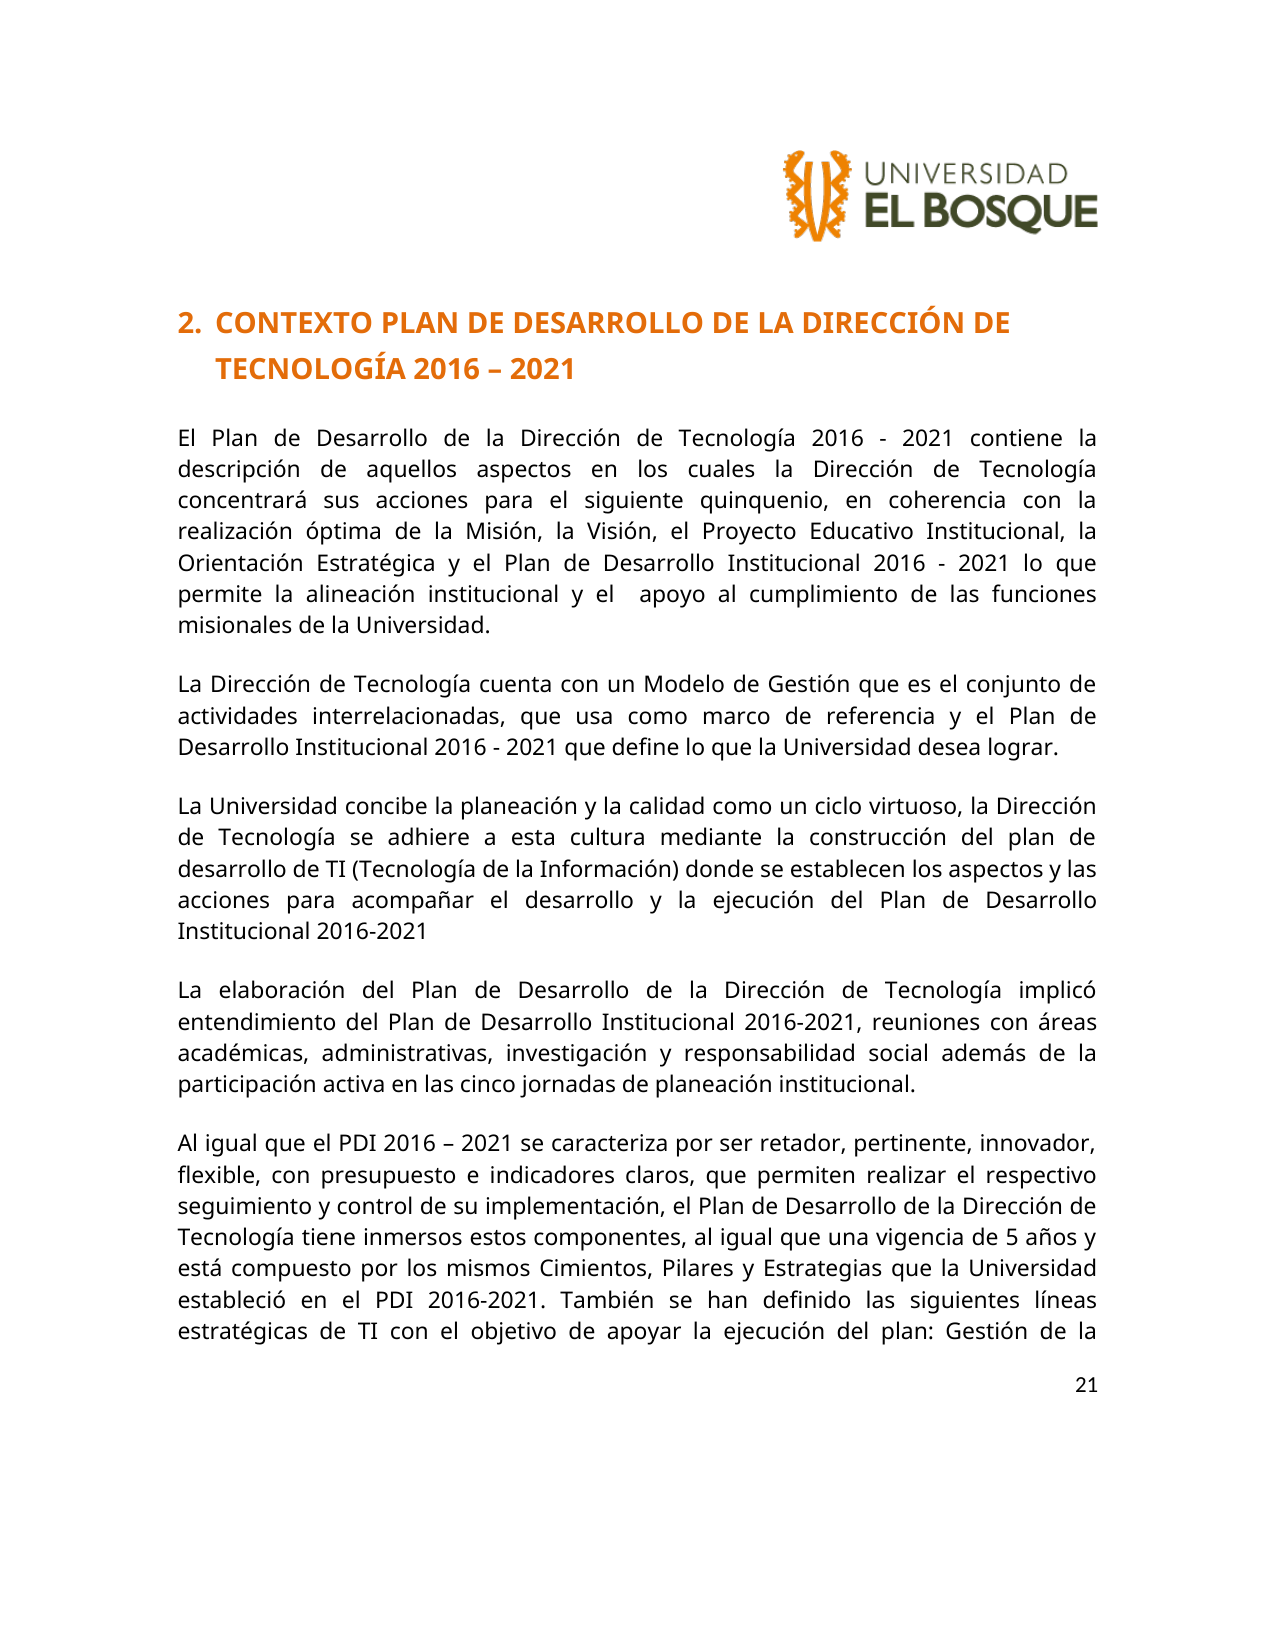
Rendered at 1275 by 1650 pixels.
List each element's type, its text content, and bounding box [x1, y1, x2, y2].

text La elaboración del Plan de Desarrollo de la Dirección de Tecnología implicó entendimiento del Plan de Desarrollo Institucional 2016-2021, reuniones con áreas académicas, administrativas, investigación y responsabilidad social además de la participación activa en las cinco jornadas de planeación institucional. [177, 974, 1098, 1099]
text El Plan de Desarrollo de la Dirección de Tecnología 2016 - 2021 contiene la descripción de aquellos aspectos en los cuales la Dirección de Tecnología concentrará sus acciones para el siguiente quinquenio, en coherencia con la realización óptima de la Misión, la Visión, el Proyecto Educativo Institucional, la Orientación Estratégica y el Plan de Desarrollo Institucional 2016 - 2021 lo que permite la alineación institucional y el apoyo al cumplimiento de las funciones misionales de la Universidad. [177, 422, 1098, 640]
text La Universidad concibe la planeación y la calidad como un ciclo virtuoso, la Dirección de Tecnología se adhiere a esta cultura mediante la construcción del plan de desarrollo de TI (Tecnología de la Información) donde se establecen los aspectos y las acciones para acompañar el desarrollo y la ejecución del Plan de Desarrollo Institucional 2016-2021 [177, 790, 1098, 946]
text La Dirección de Tecnología cuenta con un Modelo de Gestión que es el conjunto de actividades interrelacionadas, que usa como marco de referencia y el Plan de Desarrollo Institucional 2016 - 2021 que define lo que la Universidad desea lograr. [177, 668, 1098, 762]
list CONTEXTO PLAN DE DESARROLLO DE LA DIRECCIÓN DE TECNOLOGÍA 2016 – 2021 [177, 302, 1098, 388]
picture [782, 150, 1098, 242]
